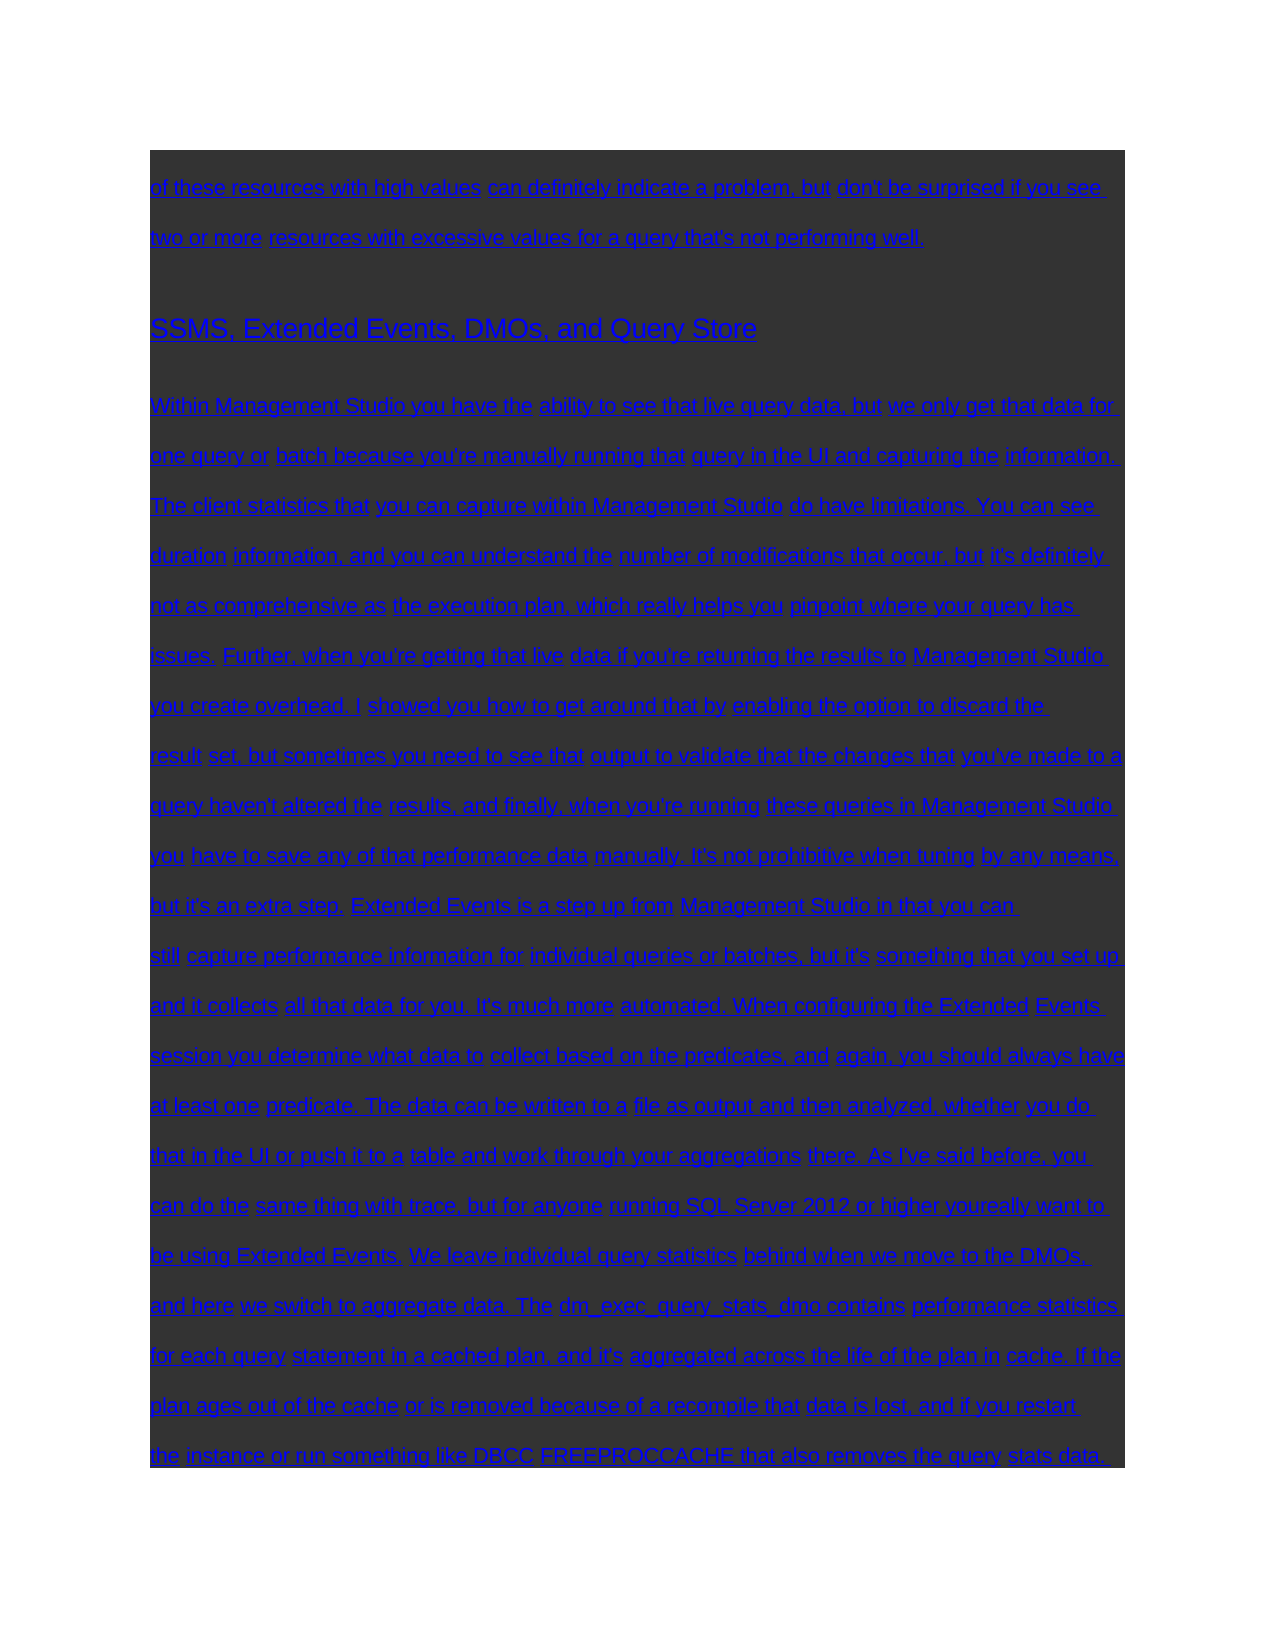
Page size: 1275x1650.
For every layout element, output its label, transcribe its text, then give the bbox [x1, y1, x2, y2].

text SSMS, Extended Events, DMOs, and Query Store [150, 312, 1125, 345]
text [150, 150, 1125, 250]
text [150, 368, 1125, 1468]
